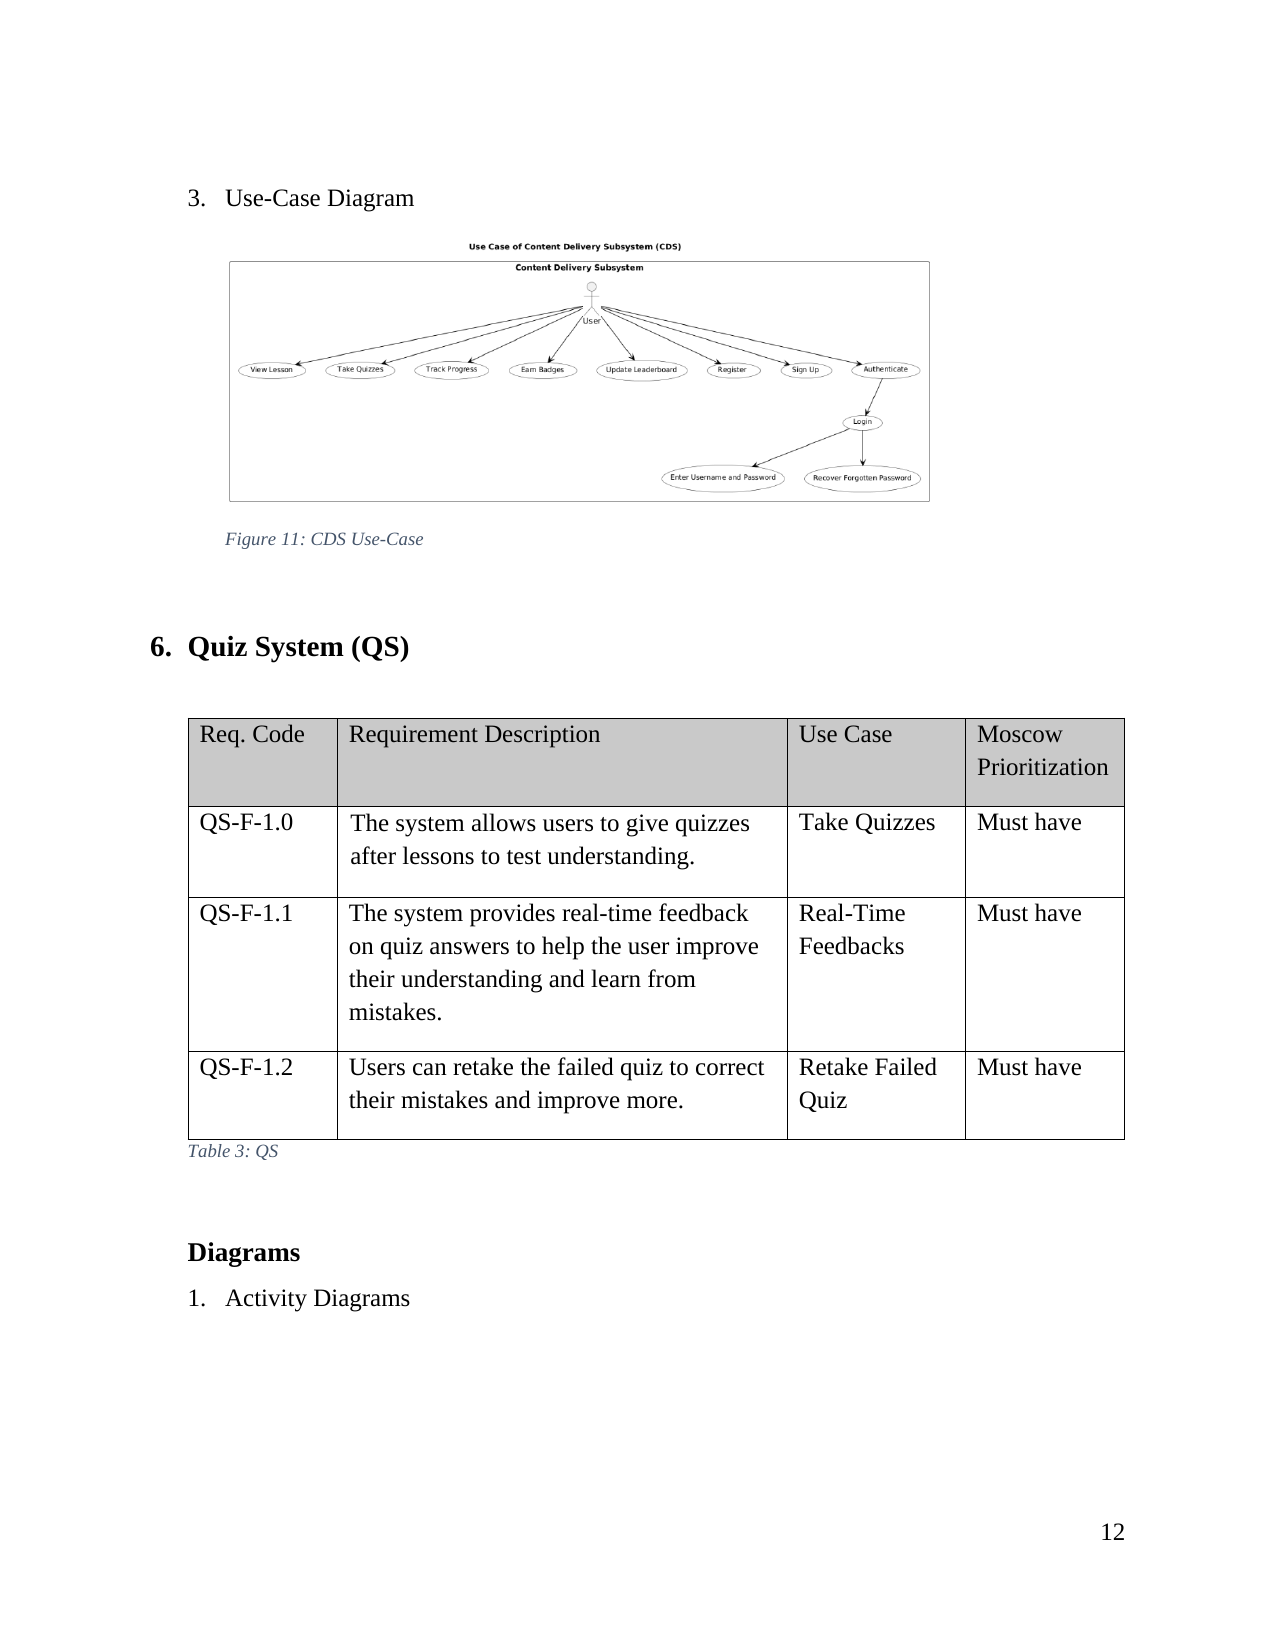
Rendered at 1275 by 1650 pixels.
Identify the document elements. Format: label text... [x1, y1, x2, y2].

list Use-Case Diagram [187, 183, 1125, 212]
subtitle Diagrams [187, 1236, 1125, 1267]
table_cell Must have [966, 898, 1124, 1051]
table_header Moscow Prioritization [966, 719, 1124, 806]
text Table 3: QS [150, 1140, 1125, 1161]
table_cell QS-F-1.0 [189, 807, 337, 897]
list Activity Diagrams [187, 1283, 1125, 1311]
table_header Requirement Description [338, 719, 787, 806]
table_cell The system provides real-time feedback on quiz answers to help the user improve their understanding and learn from mistakes. [338, 898, 787, 1051]
table_cell [338, 807, 787, 897]
picture [225, 236, 932, 504]
table_cell Take Quizzes [788, 807, 965, 897]
table_cell QS-F-1.2 [189, 1052, 337, 1139]
table_cell QS-F-1.1 [189, 898, 337, 1051]
table_header Use Case [788, 719, 965, 806]
text Figure 11: CDS Use-Case [150, 528, 1125, 550]
table_cell Must have [966, 807, 1124, 897]
subtitle Quiz System (QS) [150, 629, 1125, 662]
table_cell Real-Time Feedbacks [788, 898, 965, 1051]
table_header Req. Code [189, 719, 337, 806]
table_cell Users can retake the failed quiz to correct their mistakes and improve more. [338, 1052, 787, 1139]
table_cell Retake Failed Quiz [788, 1052, 965, 1139]
table_cell Must have [966, 1052, 1124, 1139]
